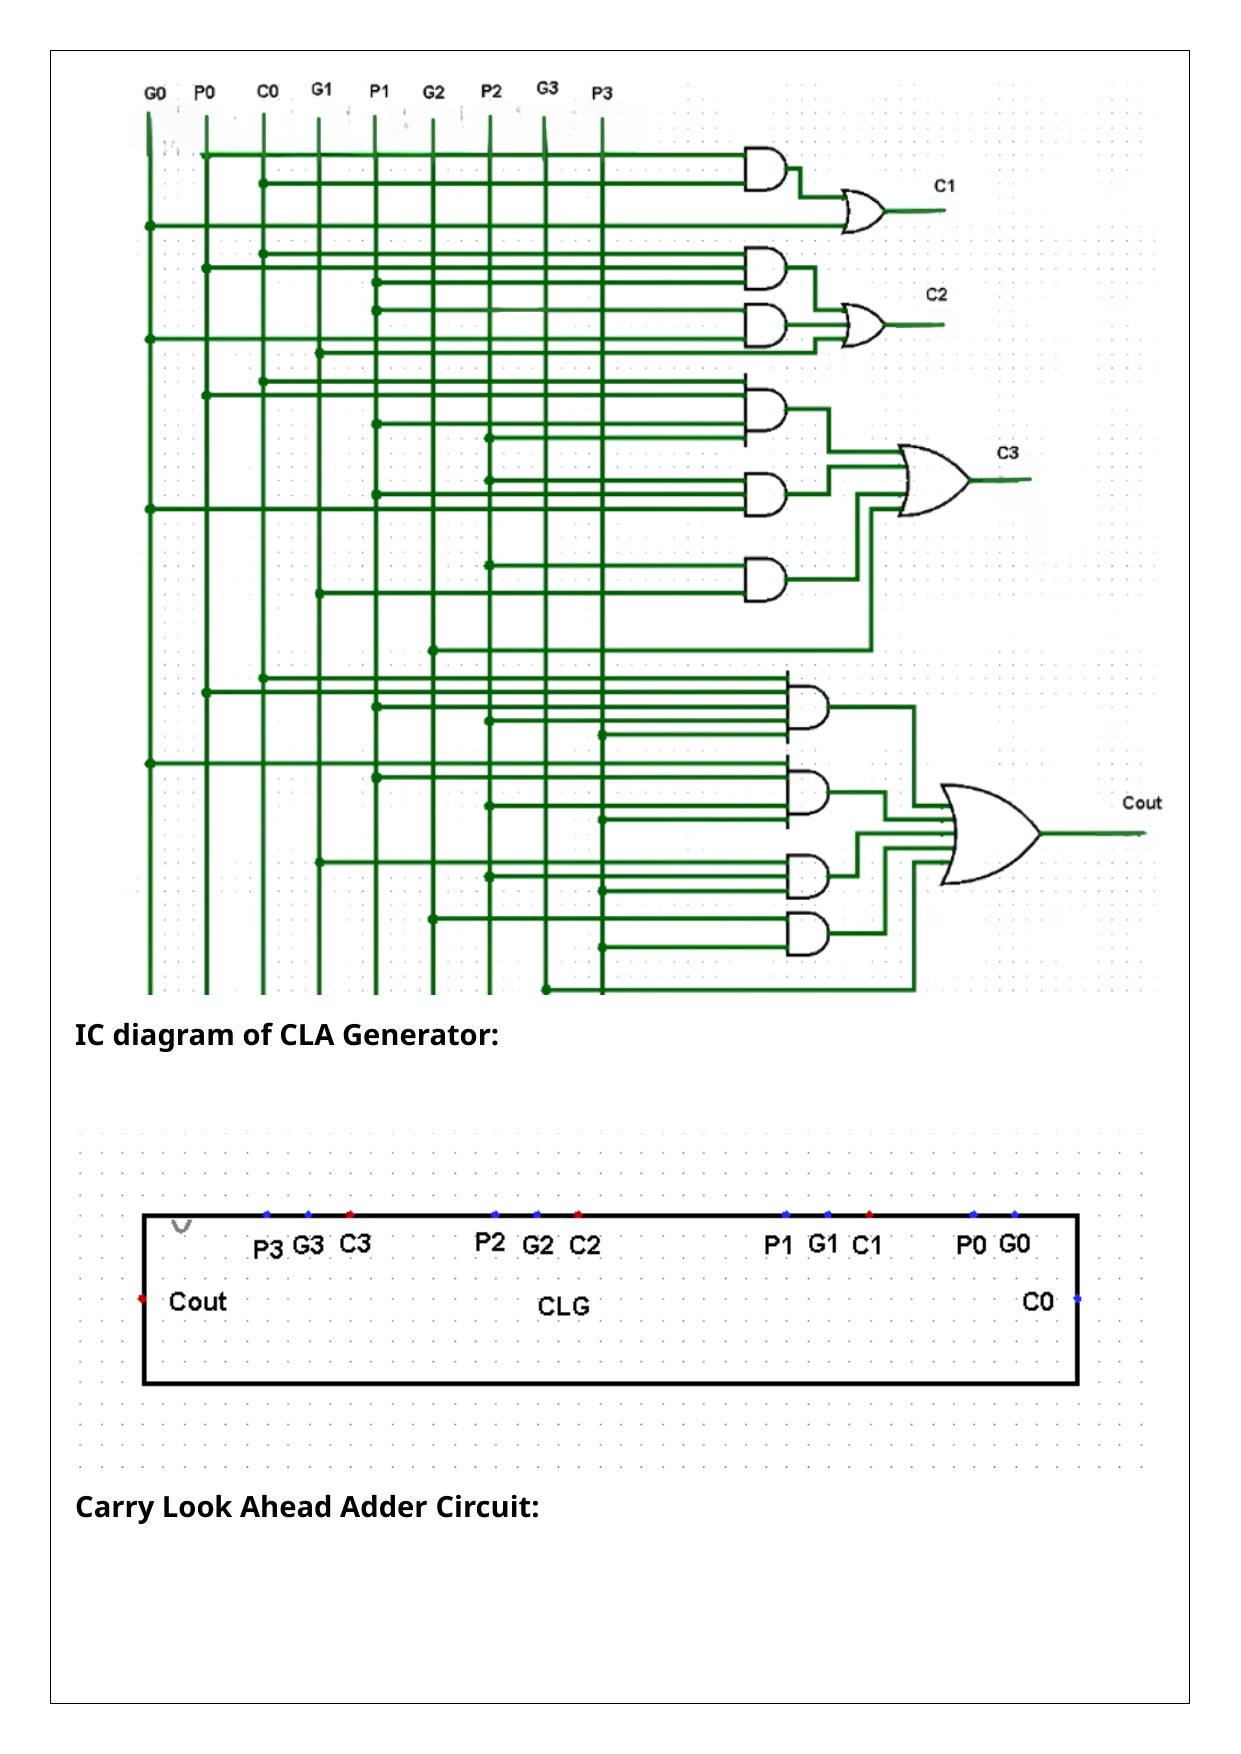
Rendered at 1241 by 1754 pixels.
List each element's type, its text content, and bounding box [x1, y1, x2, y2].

picture [75, 1133, 1155, 1468]
picture [75, 75, 1166, 995]
text IC diagram of CLA Generator: [75, 1014, 1165, 1054]
text Carry Look Ahead Adder Circuit: [75, 1487, 1165, 1526]
